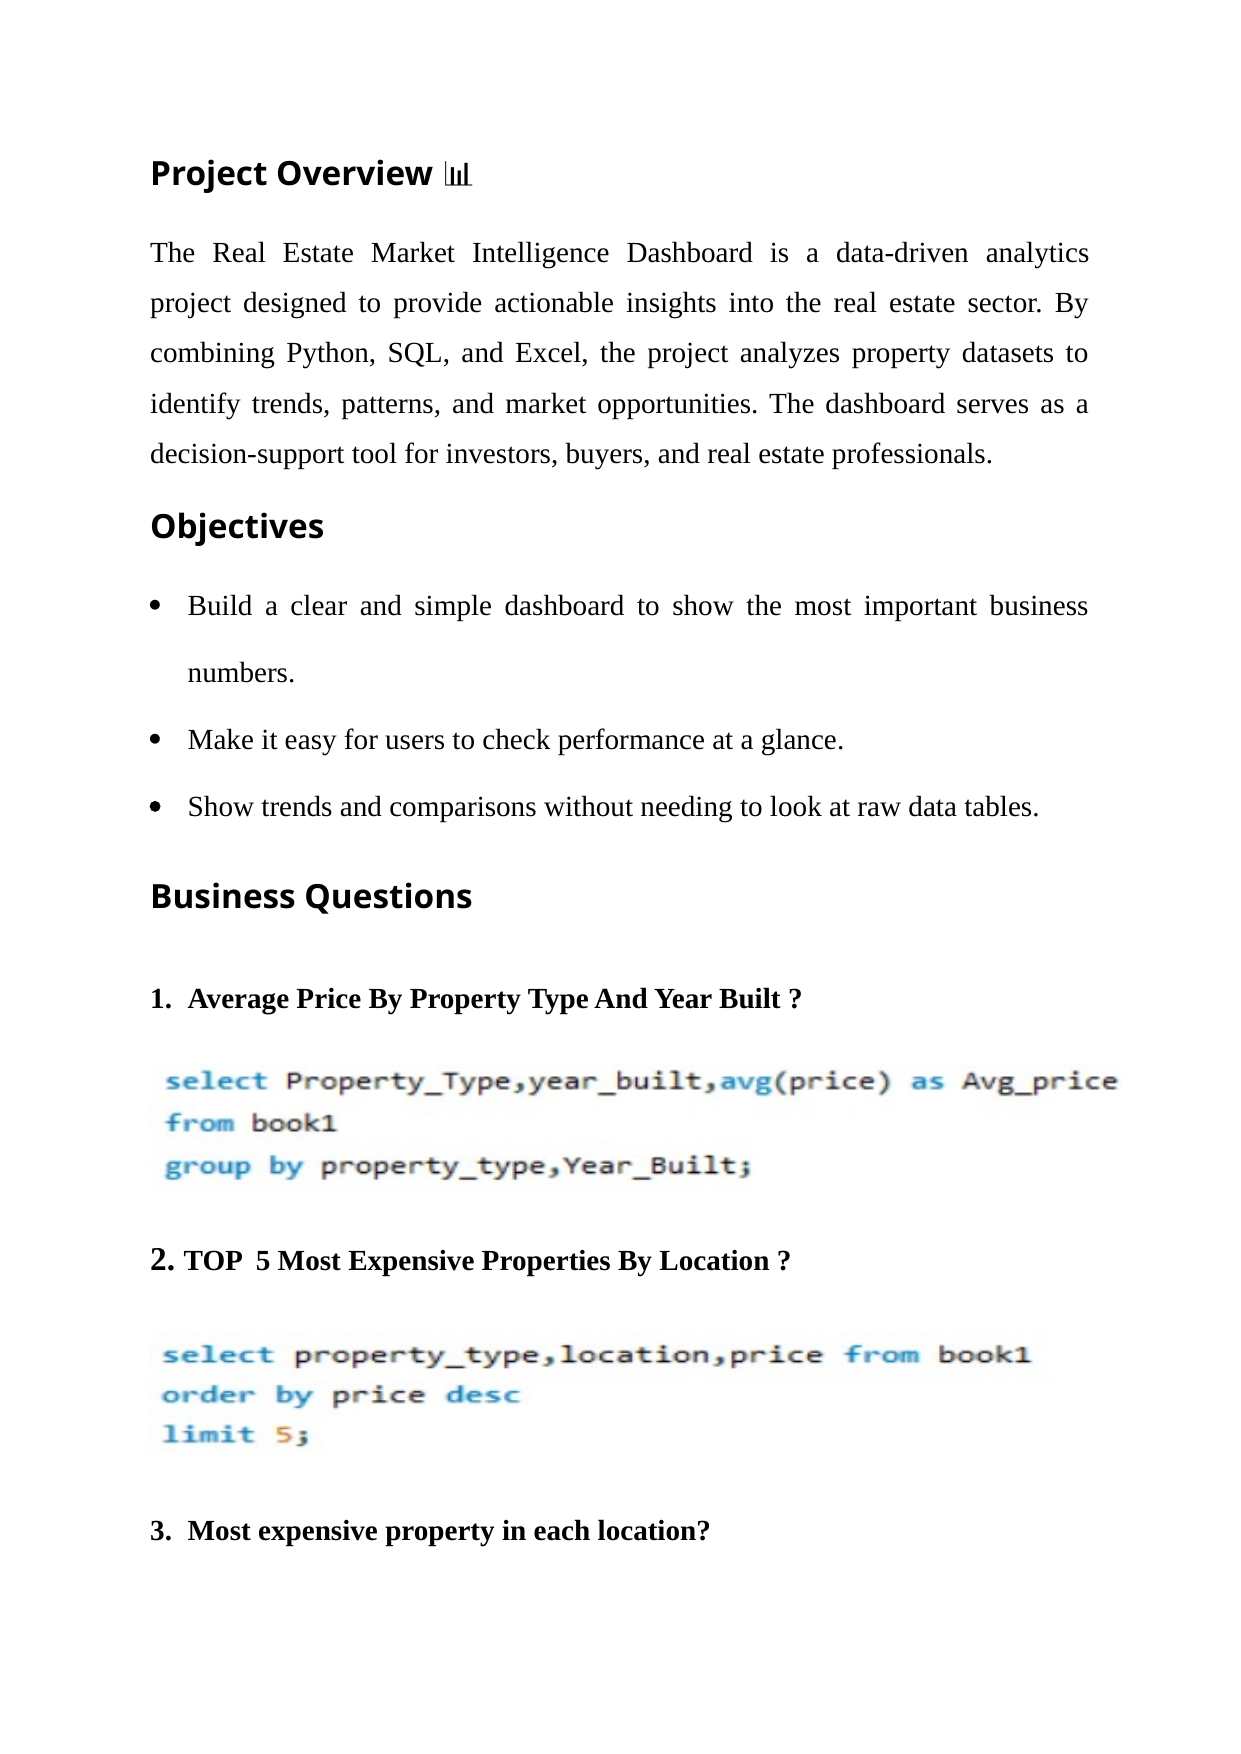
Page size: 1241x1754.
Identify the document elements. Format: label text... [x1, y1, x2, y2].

text The Real Estate Market Intelligence Dashboard is a data-driven analytics project designed to provide actionable insights into the real estate sector. By combining Python, SQL, and Excel, the project analyzes property datasets to identify trends, patterns, and market opportunities. The dashboard serves as a decision-support tool for investors, buyers, and real estate professionals. [150, 235, 1090, 469]
list Average Price By Property Type And Year Built ? [150, 981, 1090, 1014]
list Show trends and comparisons without needing to look at raw data tables. [150, 789, 1090, 823]
text Objectives [150, 503, 1090, 548]
text Project Overview [150, 150, 1090, 195]
text Business Questions [150, 873, 1090, 919]
picture [150, 1332, 1122, 1469]
list Build a clear and simple dashboard to show the most important business numbers. [150, 588, 1090, 688]
list Make it easy for users to check performance at a glance. [150, 722, 1090, 756]
picture [150, 1064, 1122, 1201]
text 2. TOP 5 Most Expensive Properties By Location ? [150, 1201, 1090, 1277]
list Most expensive property in each location? [150, 1513, 1090, 1547]
